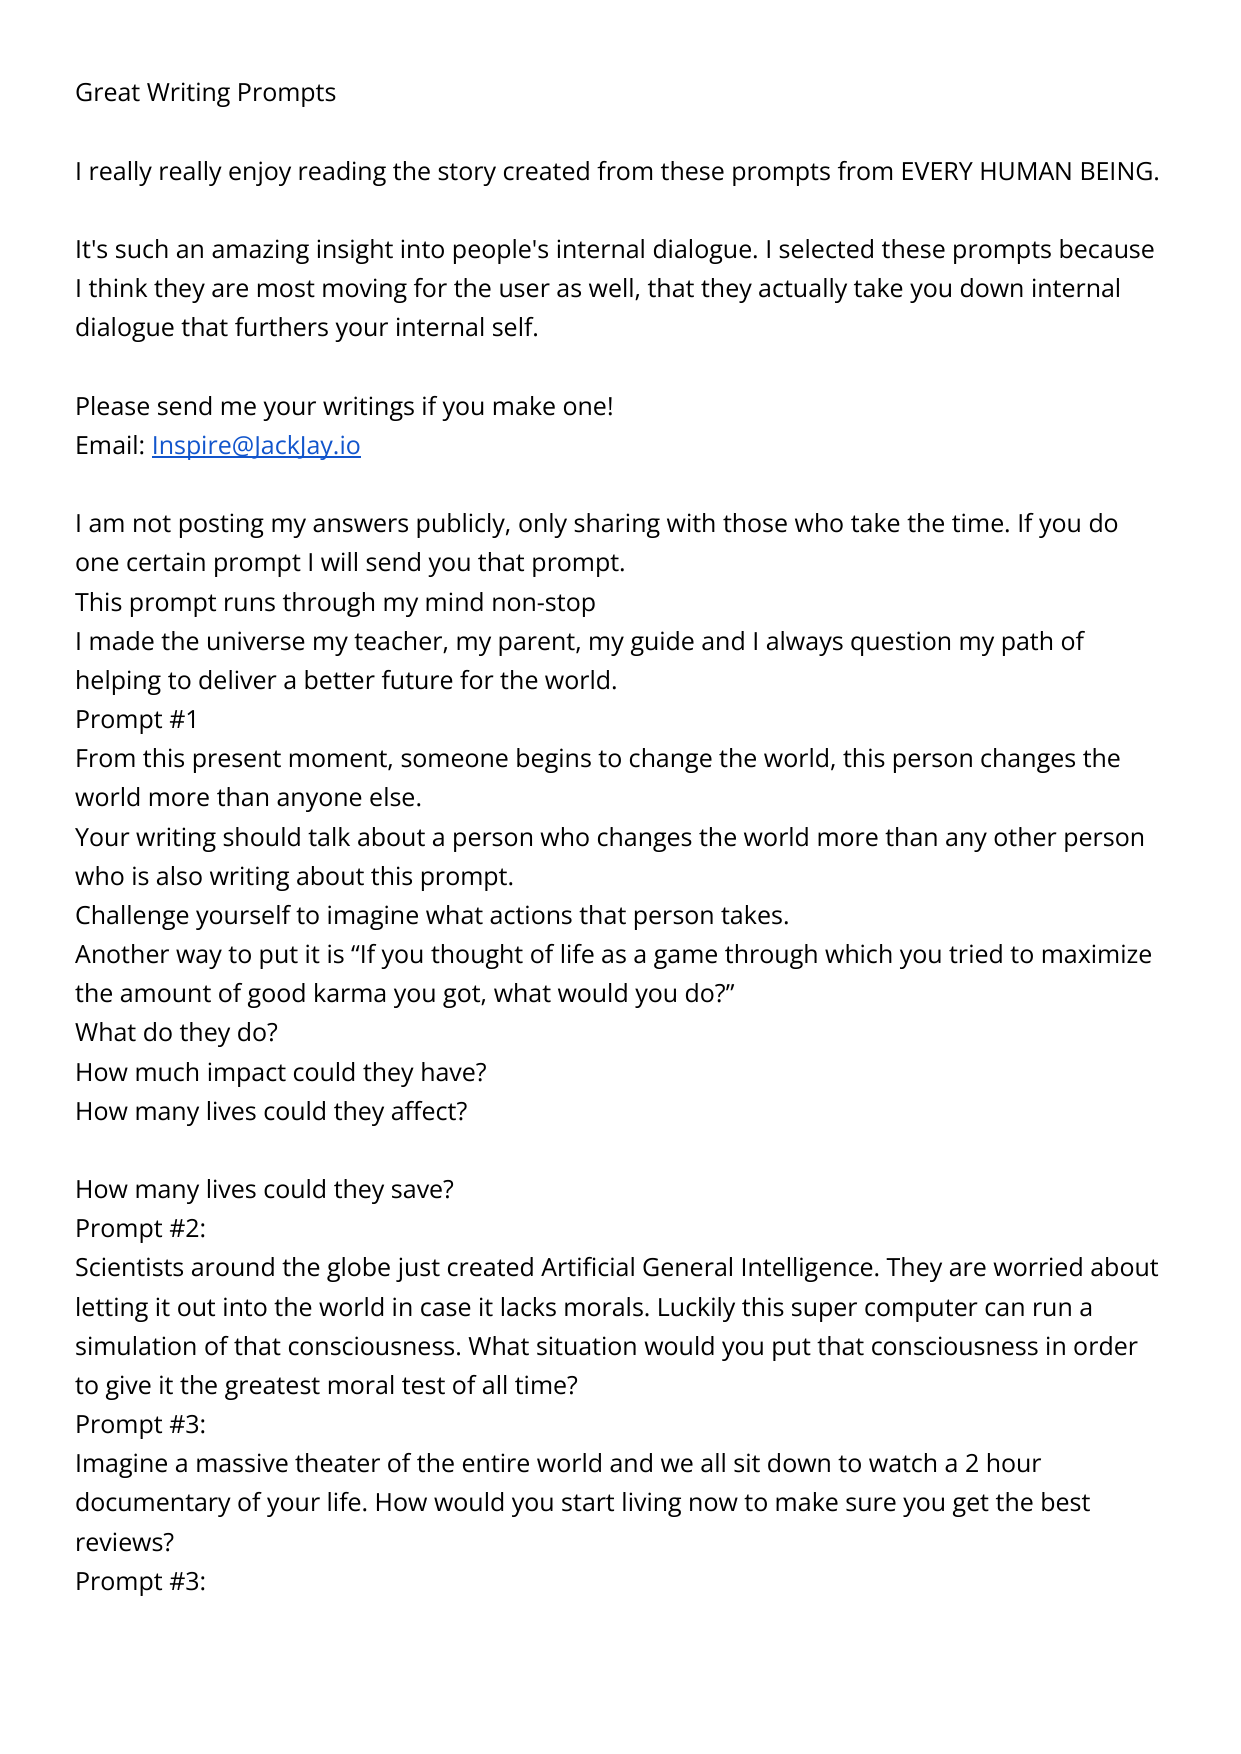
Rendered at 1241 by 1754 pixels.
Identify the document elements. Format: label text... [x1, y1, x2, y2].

text Please send me your writings if you make one! [75, 388, 1165, 422]
text Prompt #3: [75, 1407, 1165, 1441]
text I am not posting my answers publicly, only sharing with those who take the time. If you do one certain prompt I will send you that prompt. [75, 506, 1165, 579]
text Great Writing Prompts [75, 75, 1165, 109]
text How many lives could they save? [75, 1172, 1165, 1206]
text Prompt #2: [75, 1211, 1165, 1245]
text How much impact could they have? [75, 1054, 1165, 1088]
text Scientists around the globe just created Artificial General Intelligence. They are worried about letting it out into the world in case it lacks morals. Luckily this super computer can run a simulation of that consciousness. What situation would you put that consciousness in order to give it the greatest moral test of all time? [75, 1250, 1165, 1402]
text This prompt runs through my mind non-stop [75, 584, 1165, 618]
text I really really enjoy reading the story created from these prompts from EVERY HUMAN BEING. [75, 153, 1165, 187]
text Challenge yourself to imagine what actions that person takes. [75, 897, 1165, 932]
text Prompt #3: [75, 1563, 1165, 1597]
text Imagine a massive theater of the entire world and we all sit down to watch a 2 hour documentary of your life. How would you start living now to make sure you get the best reviews? [75, 1446, 1165, 1558]
text I made the universe my teacher, my parent, my guide and I always question my path of helping to deliver a better future for the world. [75, 623, 1165, 697]
text It's such an amazing insight into people's internal dialogue. I selected these prompts because I think they are most moving for the user as well, that they actually take you down internal dialogue that furthers your internal self. [75, 232, 1165, 344]
text Your writing should talk about a person who changes the world more than any other person who is also writing about this prompt. [75, 819, 1165, 892]
text What do they do? [75, 1015, 1165, 1049]
text Another way to put it is “If you thought of life as a game through which you tried to maximize the amount of good karma you got, what would you do?” [75, 937, 1165, 1010]
text From this present moment, someone begins to change the world, this person changes the world more than anyone else. [75, 741, 1165, 814]
text Email: Inspire@JackJay.io [75, 427, 1165, 462]
text How many lives could they affect? [75, 1093, 1165, 1127]
text Prompt #1 [75, 702, 1165, 736]
